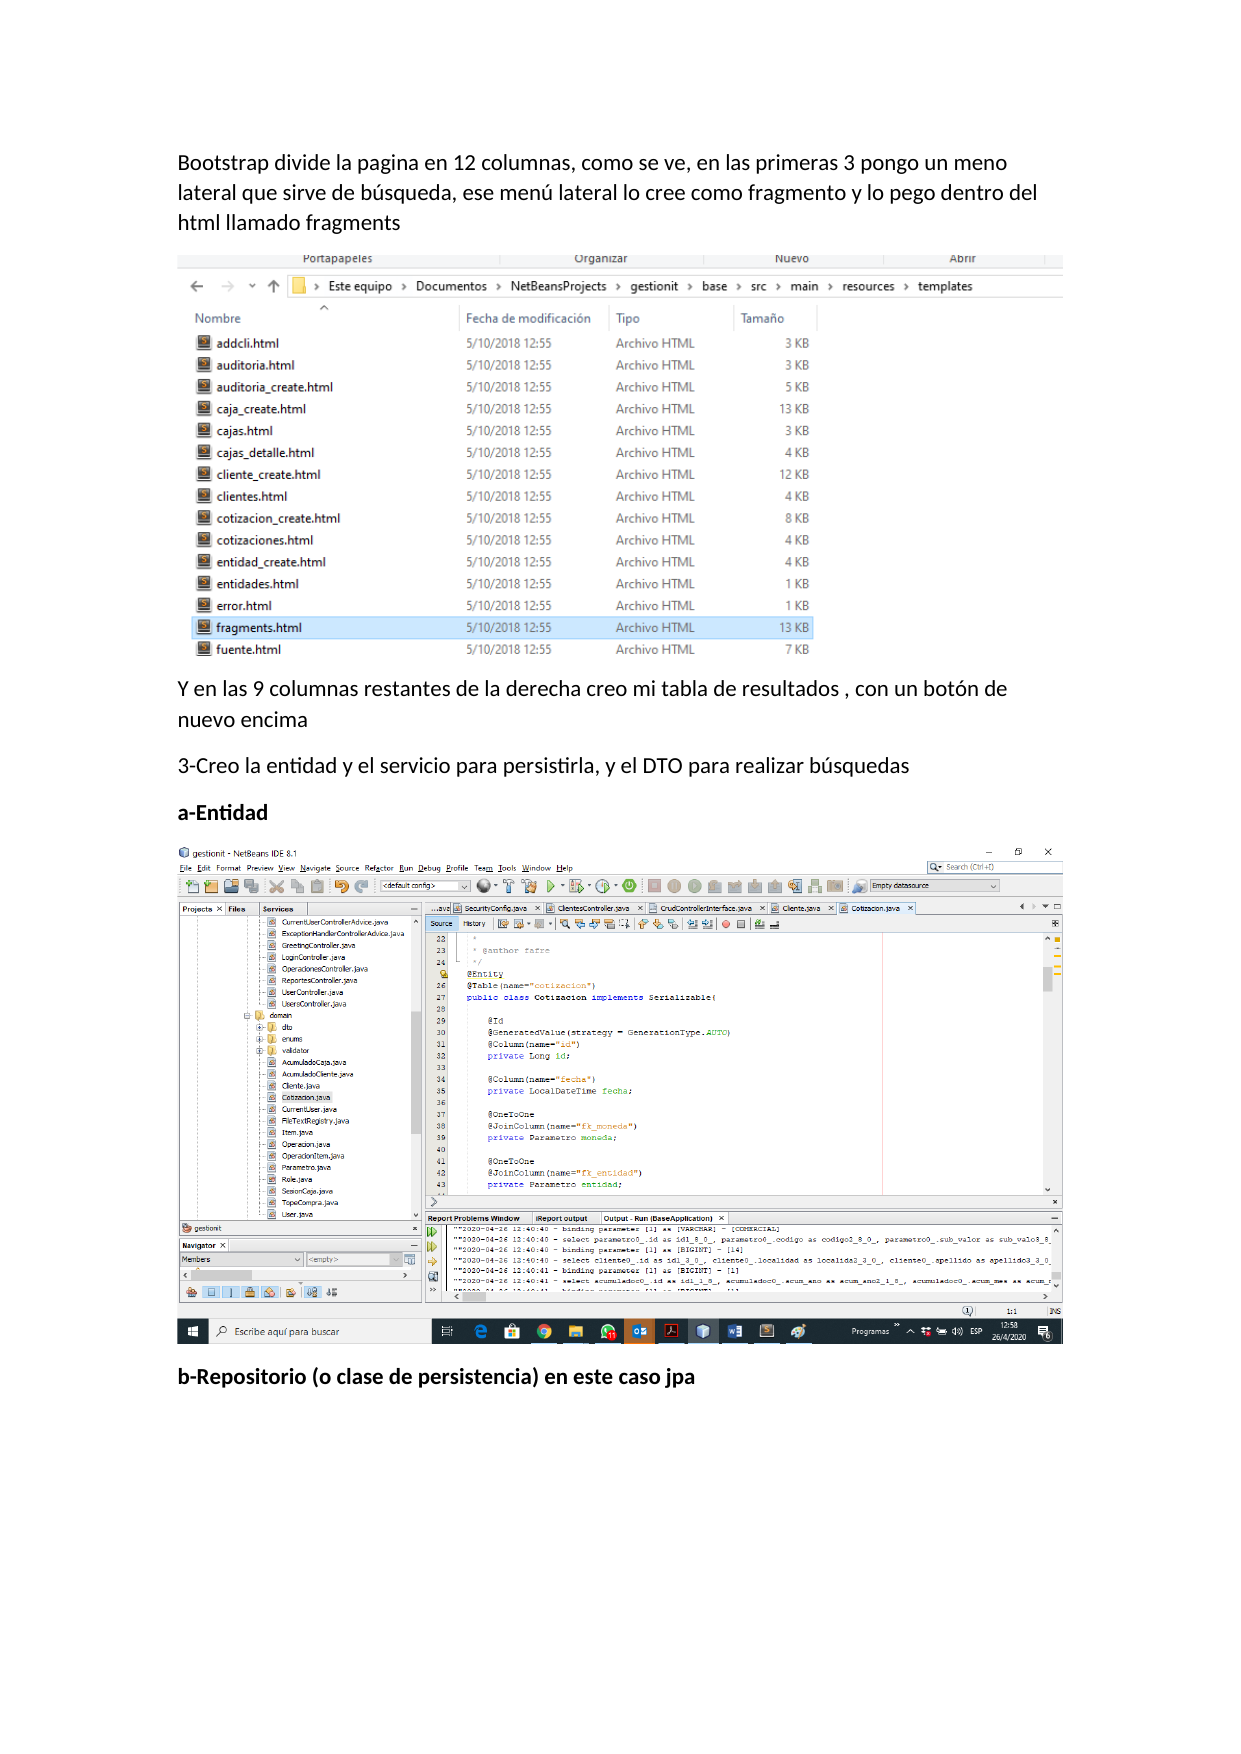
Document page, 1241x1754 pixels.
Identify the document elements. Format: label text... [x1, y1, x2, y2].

text Y en las 9 columnas restantes de la derecha creo mi tabla de resultados , con un botón de nuevo encima [177, 674, 1063, 733]
picture [177, 255, 1063, 656]
picture [177, 845, 1063, 1344]
text b-Repositorio (o clase de persistencia) en este caso jpa [177, 1362, 1063, 1390]
text 3-Creo la entidad y el servicio para persistirla, y el DTO para realizar búsquedas [177, 752, 1063, 780]
text a-Entidad [177, 798, 1063, 827]
text Bootstrap divide la pagina en 12 columnas, como se ve, en las primeras 3 pongo un meno lateral que sirve de búsqueda, ese menú lateral lo cree como fragmento y lo pego dentro del html llamado fragments [177, 148, 1063, 236]
